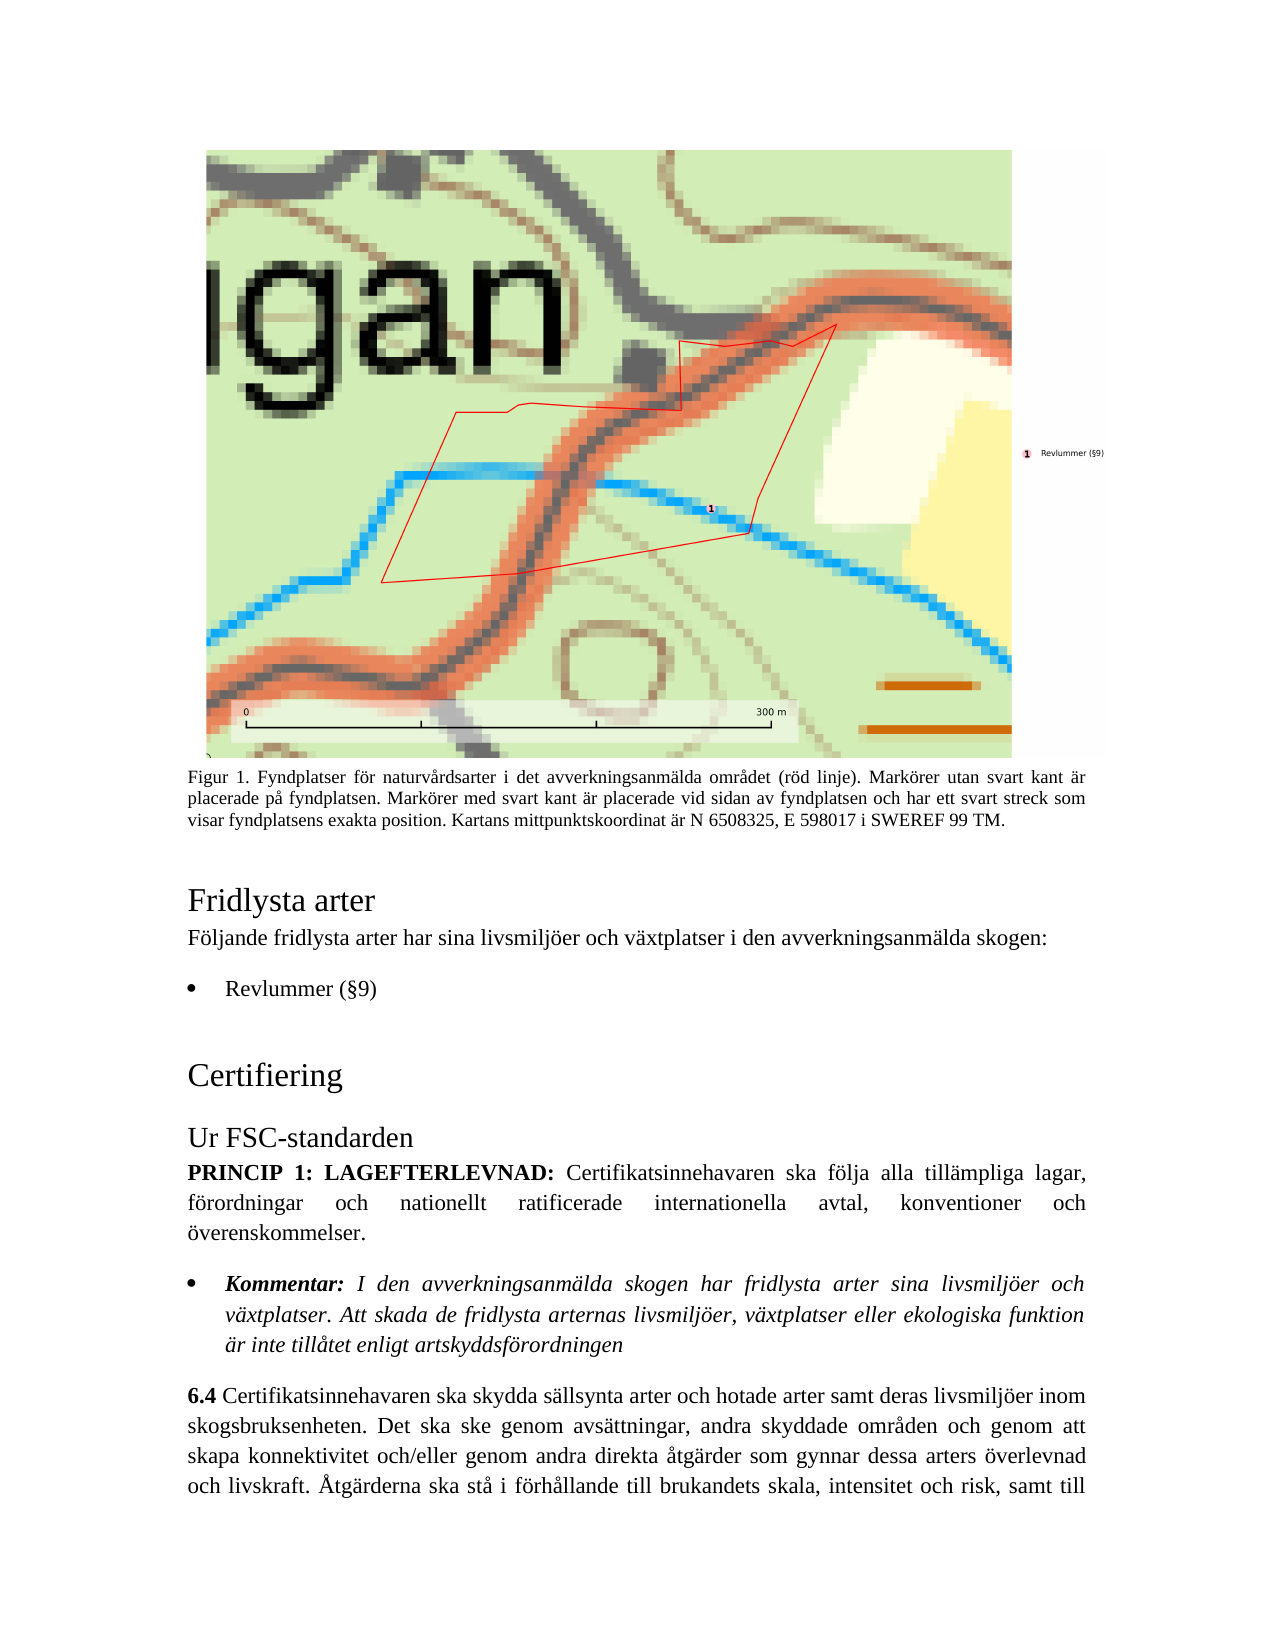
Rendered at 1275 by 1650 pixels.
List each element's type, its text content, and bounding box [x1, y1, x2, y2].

picture [206, 150, 1107, 758]
text Figur 1. Fyndplatser för naturvårdsarter i det avverkningsanmälda området (röd linje). Markörer utan svart kant är placerade på fyndplatsen. Markörer med svart kant är placerade vid sidan av fyndplatsen och har ett svart streck som visar fyndplatsens exakta position. Kartans mittpunktskoordinat är N 6508325, E 598017 i SWEREF 99 TM. [187, 766, 1087, 830]
subtitle Ur FSC-standarden [187, 1121, 1087, 1154]
text PRINCIP 1: LAGEFTERLEVNAD: Certifikatsinnehavaren ska följa alla tillämpliga lagar, förordningar och nationellt ratificerade internationella avtal, konventioner och överenskommelser. [187, 1159, 1087, 1246]
list Kommentar: I den avverkningsanmälda skogen har fridlysta arter sina livsmiljöer och växtplatser. Att skada de fridlysta arternas livsmiljöer, växtplatser eller ekologiska funktion är inte tillåtet enligt artskyddsförordningen [187, 1271, 1087, 1357]
text Följande fridlysta arter har sina livsmiljöer och växtplatser i den avverkningsanmälda skogen: [187, 924, 1087, 951]
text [187, 1382, 1087, 1499]
list Revlummer (§9) [187, 975, 1087, 1002]
subtitle Fridlysta arter [187, 880, 1087, 919]
subtitle Certifiering [187, 1056, 1087, 1094]
